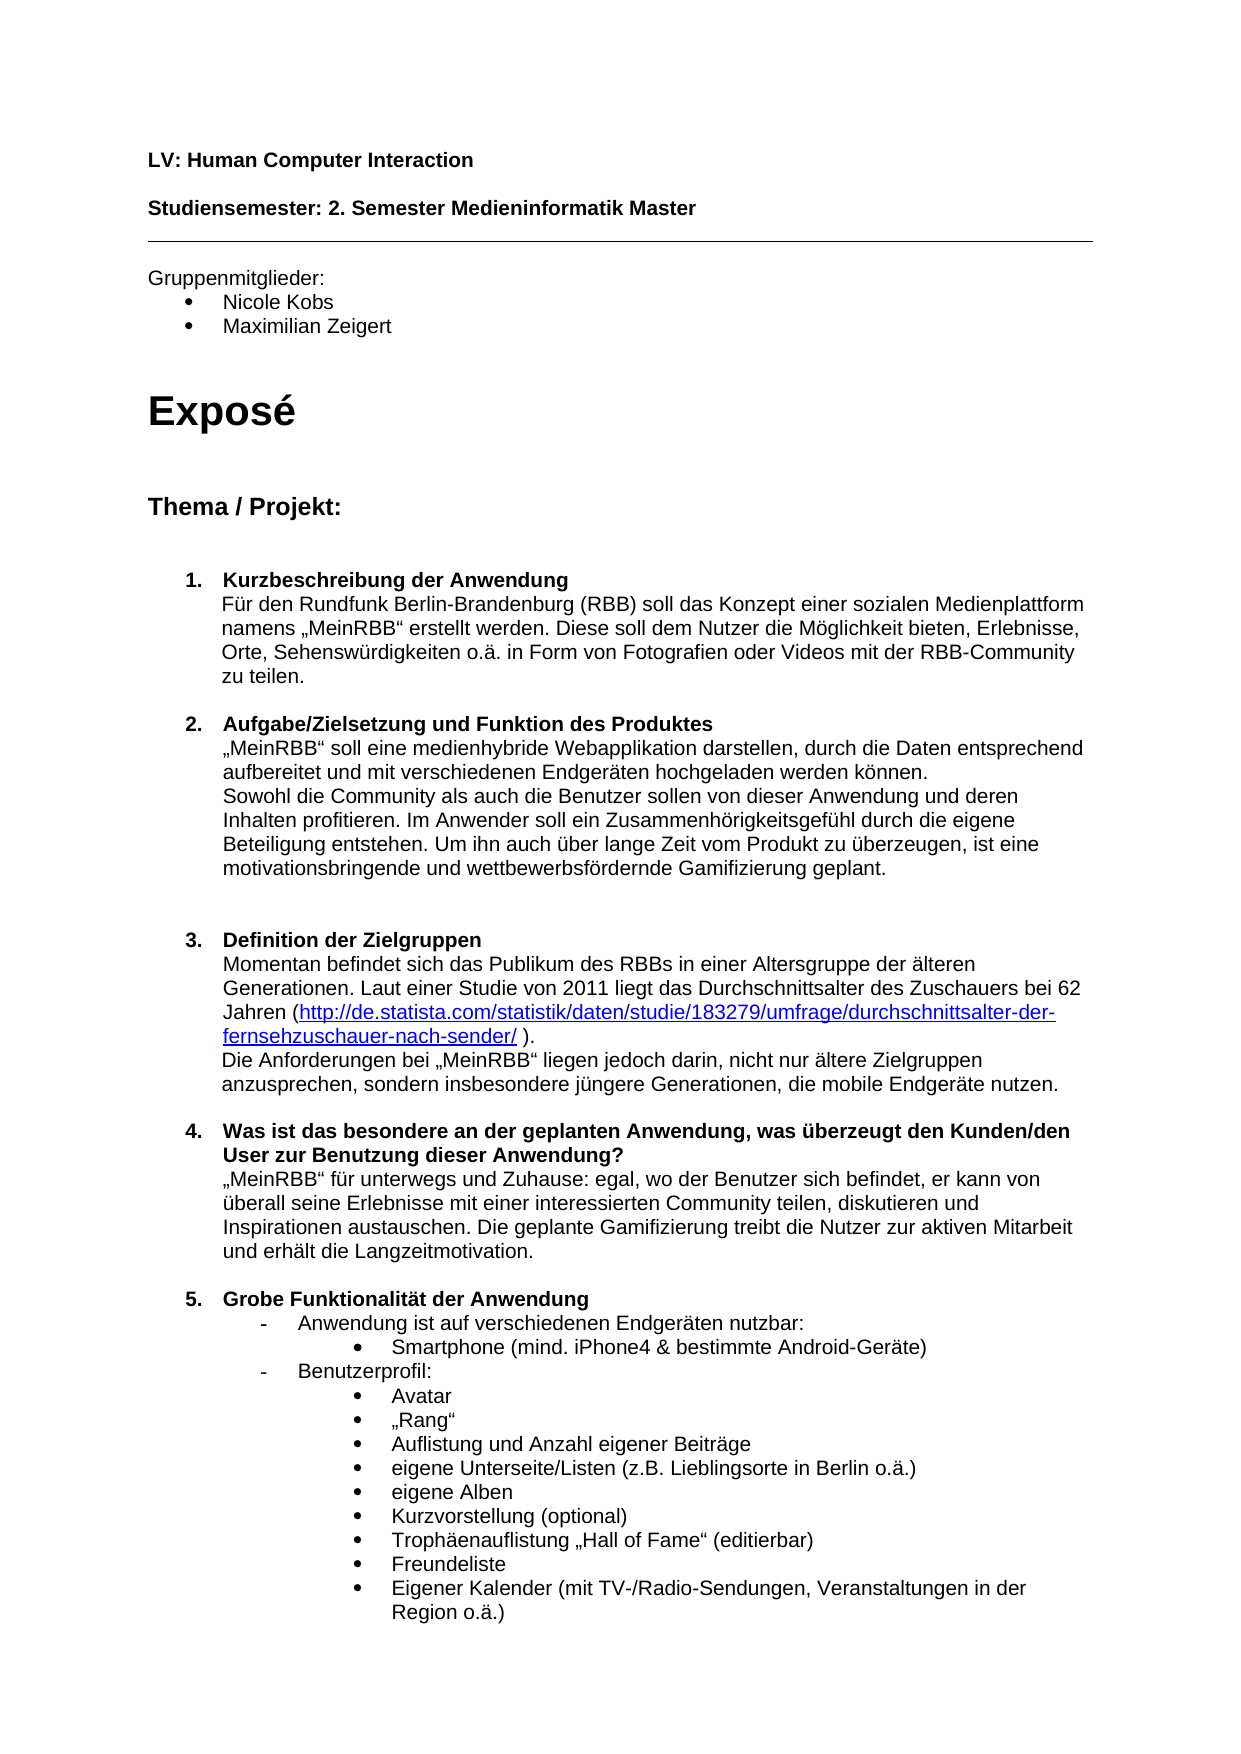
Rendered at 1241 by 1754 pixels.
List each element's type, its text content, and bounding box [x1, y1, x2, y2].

subtitle LV: Human Computer Interaction [148, 148, 1093, 172]
list Was ist das besondere an der geplanten Anwendung, was überzeugt den Kunden/den User zur Benutzung dieser Anwendung? [185, 1119, 1093, 1167]
list Kurzbeschreibung der Anwendung [185, 568, 1093, 592]
list Avatar [354, 1383, 1093, 1407]
text Gruppenmitglieder: [148, 266, 1093, 290]
list Smartphone (mind. iPhone4 & bestimmte Android-Geräte) [354, 1335, 1093, 1359]
list Definition der Zielgruppen [185, 928, 1093, 952]
text „MeinRBB“ für unterwegs und Zuhause: egal, wo der Benutzer sich befindet, er kann von überall seine Erlebnisse mit einer interessierten Community teilen, diskutieren und Inspirationen austauschen. Die geplante Gamifizierung treibt die Nutzer zur aktiven Mitarbeit und erhält die Langzeitmotivation. [223, 1167, 1093, 1263]
subtitle Exposé [148, 386, 1093, 434]
text Sowohl die Community als auch die Benutzer sollen von dieser Anwendung und deren Inhalten profitieren. Im Anwender soll ein Zusammenhörigkeitsgefühl durch die eigene Beteiligung entstehen. Um ihn auch über lange Zeit vom Produkt zu überzeugen, ist eine motivationsbringende und wettbewerbsfördernde Gamifizierung geplant. [223, 784, 1093, 880]
list eigene Unterseite/Listen (z.B. Lieblingsorte in Berlin o.ä.) [354, 1456, 1093, 1480]
list Anwendung ist auf verschiedenen Endgeräten nutzbar: [260, 1311, 1093, 1335]
list Freundeliste [354, 1552, 1093, 1576]
subtitle Studiensemester: 2. Semester Medieninformatik Master [148, 196, 1093, 219]
list „Rang“ [354, 1407, 1093, 1432]
list Kurzvorstellung (optional) [354, 1504, 1093, 1528]
list Maximilian Zeigert [185, 314, 1093, 338]
list eigene Alben [354, 1480, 1093, 1504]
text Die Anforderungen bei „MeinRBB“ liegen jedoch darin, nicht nur ältere Zielgruppen anzusprechen, sondern insbesondere jüngere Generationen, die mobile Endgeräte nutzen. [221, 1047, 1093, 1095]
list Grobe Funktionalität der Anwendung [185, 1287, 1093, 1311]
list Benutzerprofil: [260, 1359, 1093, 1383]
text „MeinRBB“ soll eine medienhybride Webapplikation darstellen, durch die Daten entsprechend aufbereitet und mit verschiedenen Endgeräten hochgeladen werden können. [223, 736, 1093, 784]
text Momentan befindet sich das Publikum des RBBs in einer Altersgruppe der älteren Generationen. Laut einer Studie von 2011 liegt das Durchschnittsalter des Zuschauers bei 62 Jahren (http://de.statista.com/statistik/daten/studie/183279/umfrage/durchschnittsalter-der-fernsehzuschauer-nach-sender/ ). [223, 952, 1093, 1047]
list Nicole Kobs [185, 290, 1093, 314]
list Auflistung und Anzahl eigener Beiträge [354, 1432, 1093, 1456]
text Für den Rundfunk Berlin-Brandenburg (RBB) soll das Konzept einer sozialen Medienplattform namens „MeinRBB“ erstellt werden. Diese soll dem Nutzer die Möglichkeit bieten, Erlebnisse, Orte, Sehenswürdigkeiten o.ä. in Form von Fotografien oder Videos mit der RBB-Community zu teilen. [221, 592, 1093, 688]
list Aufgabe/Zielsetzung und Funktion des Produktes [185, 712, 1093, 736]
list Eigener Kalender (mit TV-/Radio-Sendungen, Veranstaltungen in der Region o.ä.) [354, 1576, 1093, 1624]
subtitle Thema / Projekt: [148, 492, 1093, 520]
list Trophäenauflistung „Hall of Fame“ (editierbar) [354, 1528, 1093, 1552]
